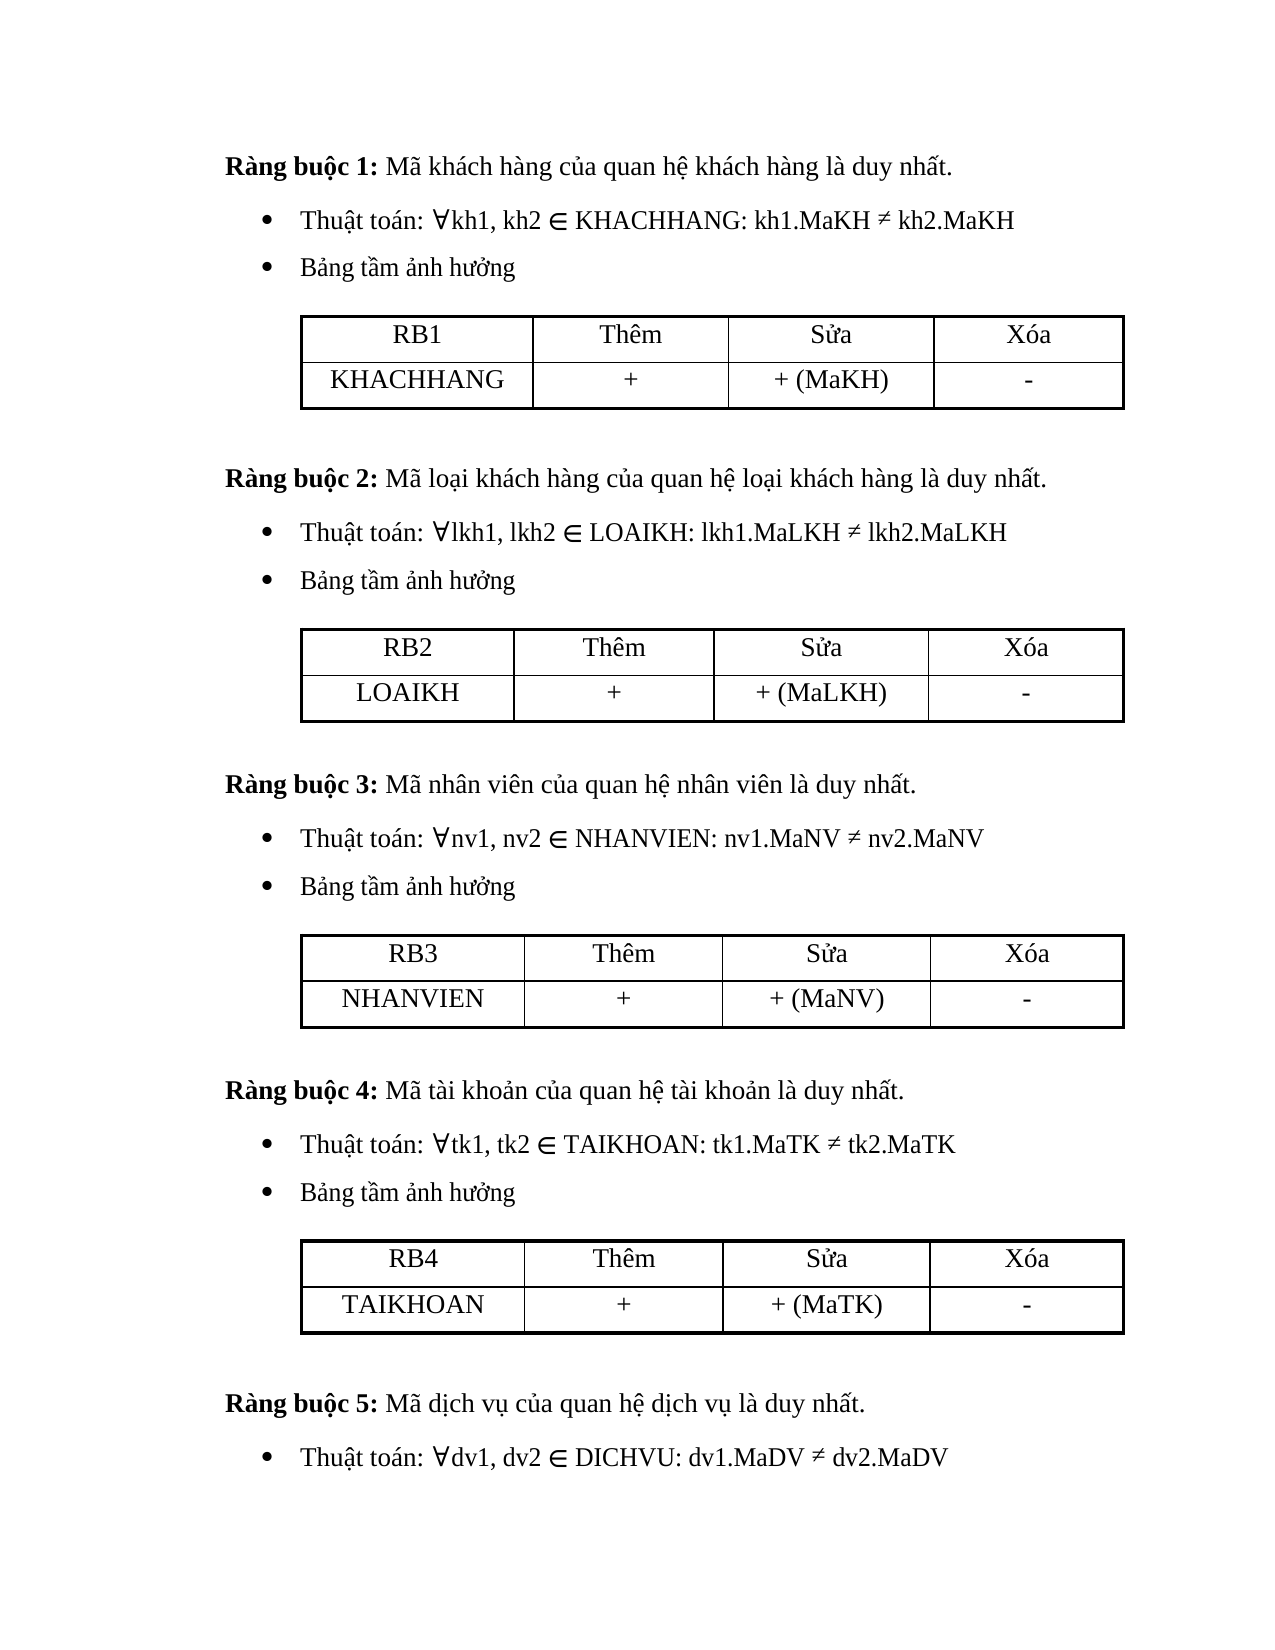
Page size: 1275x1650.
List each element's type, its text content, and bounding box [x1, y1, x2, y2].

table_header Thêm [534, 318, 728, 362]
table_header Xóa [931, 1243, 1122, 1286]
text Ràng buộc 4: Mã tài khoản của quan hệ tài khoản là duy nhất. [225, 1074, 1125, 1105]
text Ràng buộc 5: Mã dịch vụ của quan hệ dịch vụ là duy nhất. [225, 1387, 1125, 1418]
table_cell + [525, 1288, 722, 1331]
text Ràng buộc 2: Mã loại khách hàng của quan hệ loại khách hàng là duy nhất. [225, 463, 1125, 494]
table_cell - [929, 676, 1122, 720]
text Ràng buộc 1: Mã khách hàng của quan hệ khách hàng là duy nhất. [225, 150, 1125, 181]
table_header RB4 [303, 1243, 524, 1286]
table_cell + [525, 982, 722, 1026]
table_cell + (MaLKH) [715, 676, 928, 720]
table_cell + (MaNV) [723, 982, 930, 1026]
list Bảng tầm ảnh hưởng [262, 1176, 1125, 1207]
table_cell - [931, 982, 1122, 1026]
text Ràng buộc 3: Mã nhân viên của quan hệ nhân viên là duy nhất. [225, 768, 1125, 799]
table_cell + [515, 676, 713, 720]
table_header Sửa [715, 631, 928, 674]
table_cell - [935, 363, 1122, 407]
list Thuật toán: ∀kh1, kh2 ∈ KHACHHANG: kh1.MaKH kh2.MaKH [262, 202, 1125, 235]
table_cell - [931, 1288, 1122, 1331]
list Bảng tầm ảnh hưởng [262, 252, 1125, 283]
table_header Sửa [723, 937, 930, 980]
list Bảng tầm ảnh hưởng [262, 564, 1125, 595]
list Thuật toán: ∀tk1, tk2 ∈ TAIKHOAN: tk1.MaTK tk2.MaTK [262, 1127, 1125, 1159]
table_header Sửa [724, 1243, 929, 1286]
table_header Sửa [729, 318, 933, 362]
table_cell + [534, 363, 728, 407]
table_cell NHANVIEN [303, 982, 524, 1026]
table_cell + (MaKH) [729, 363, 933, 407]
table_header RB1 [303, 318, 532, 362]
table_header Xóa [931, 937, 1122, 980]
table_cell LOAIKH [303, 676, 513, 720]
list Bảng tầm ảnh hưởng [262, 870, 1125, 901]
table_cell + (MaTK) [724, 1288, 929, 1331]
list Thuật toán: ∀dv1, dv2 ∈ DICHVU: dv1.MaDV dv2.MaDV [262, 1439, 1125, 1472]
table_header RB3 [303, 937, 524, 980]
table_cell TAIKHOAN [303, 1288, 524, 1331]
table_header Xóa [929, 631, 1122, 674]
table_header Thêm [525, 937, 722, 980]
list Thuật toán: ∀lkh1, lkh2 ∈ LOAIKH: lkh1.MaLKH lkh2.MaLKH [262, 515, 1125, 548]
table_header Xóa [935, 318, 1122, 362]
table_header Thêm [525, 1243, 722, 1286]
table_cell KHACHHANG [303, 363, 532, 407]
table_header RB2 [303, 631, 513, 674]
table_header Thêm [515, 631, 713, 674]
list Thuật toán: ∀nv1, nv2 ∈ NHANVIEN: nv1.MaNV nv2.MaNV [262, 821, 1125, 854]
